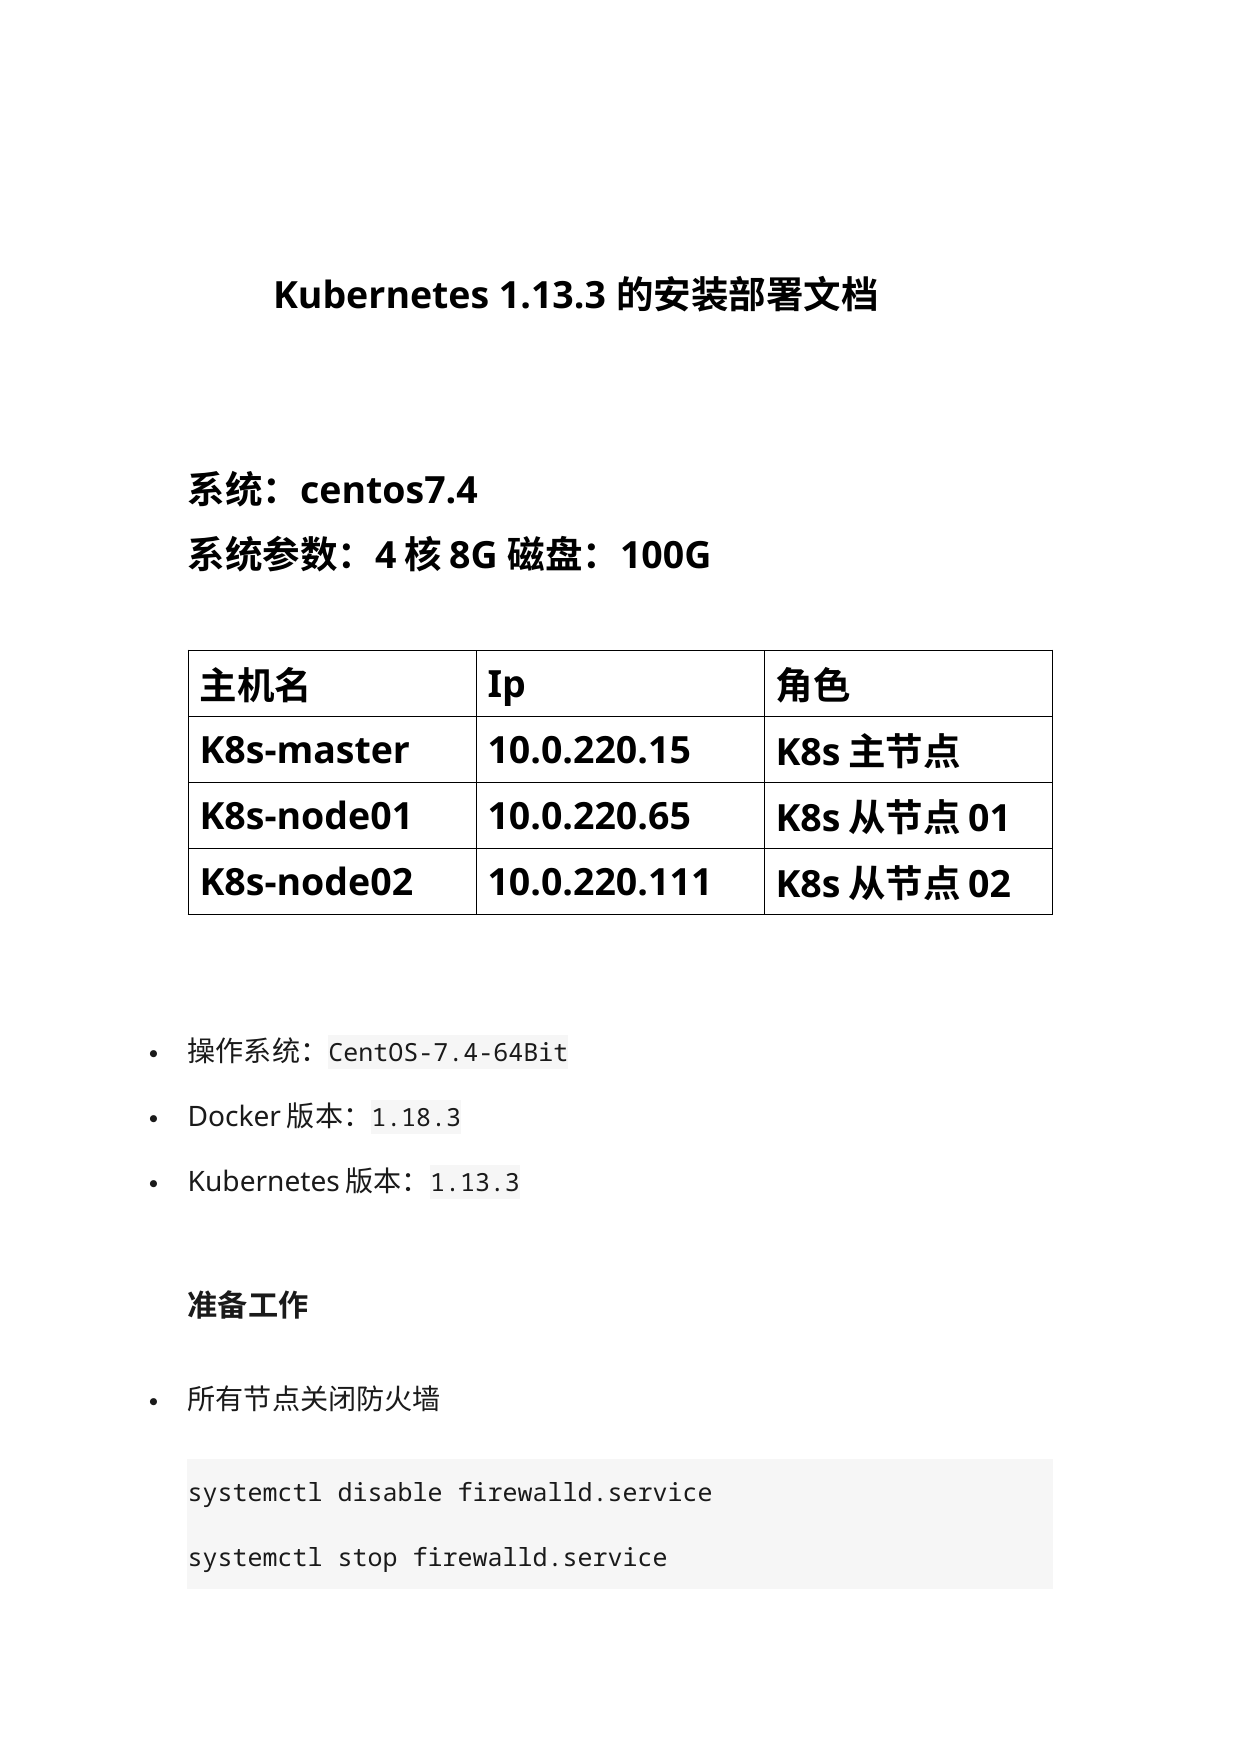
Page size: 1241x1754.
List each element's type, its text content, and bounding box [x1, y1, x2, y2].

table_cell K8s-node02 [189, 849, 476, 914]
text 系统参数：4核8G 磁盘：100G [187, 519, 1053, 584]
table_cell K8s-master [189, 717, 476, 782]
text systemctl disable firewalld.service [187, 1459, 1053, 1524]
table_cell K8s-node01 [189, 783, 476, 848]
list 所有节点关闭防火墙 [150, 1365, 1053, 1430]
text 准备工作 [187, 1271, 1053, 1336]
table_cell K8s从节点01 [765, 783, 1052, 848]
text systemctl stop firewalld.service [187, 1524, 1053, 1589]
table_cell K8s从节点02 [765, 849, 1052, 914]
list 操作系统：CentOS-7.4-64Bit [150, 1017, 1053, 1082]
table_header Ip [477, 651, 764, 716]
table_cell 10.0.220.111 [477, 849, 764, 914]
table_cell 10.0.220.65 [477, 783, 764, 848]
table_cell 10.0.220.15 [477, 717, 764, 782]
table_cell K8s主节点 [765, 717, 1052, 782]
list Docker版本：1.18.3 [150, 1082, 1053, 1147]
list Kubernetes版本：1.13.3 [150, 1147, 1053, 1212]
table_header 主机名 [189, 651, 476, 716]
text 系统：centos7.4 [187, 454, 1053, 519]
text Kubernetes 1.13.3 的安装部署文档 [187, 259, 1053, 324]
table_header 角色 [765, 651, 1052, 716]
